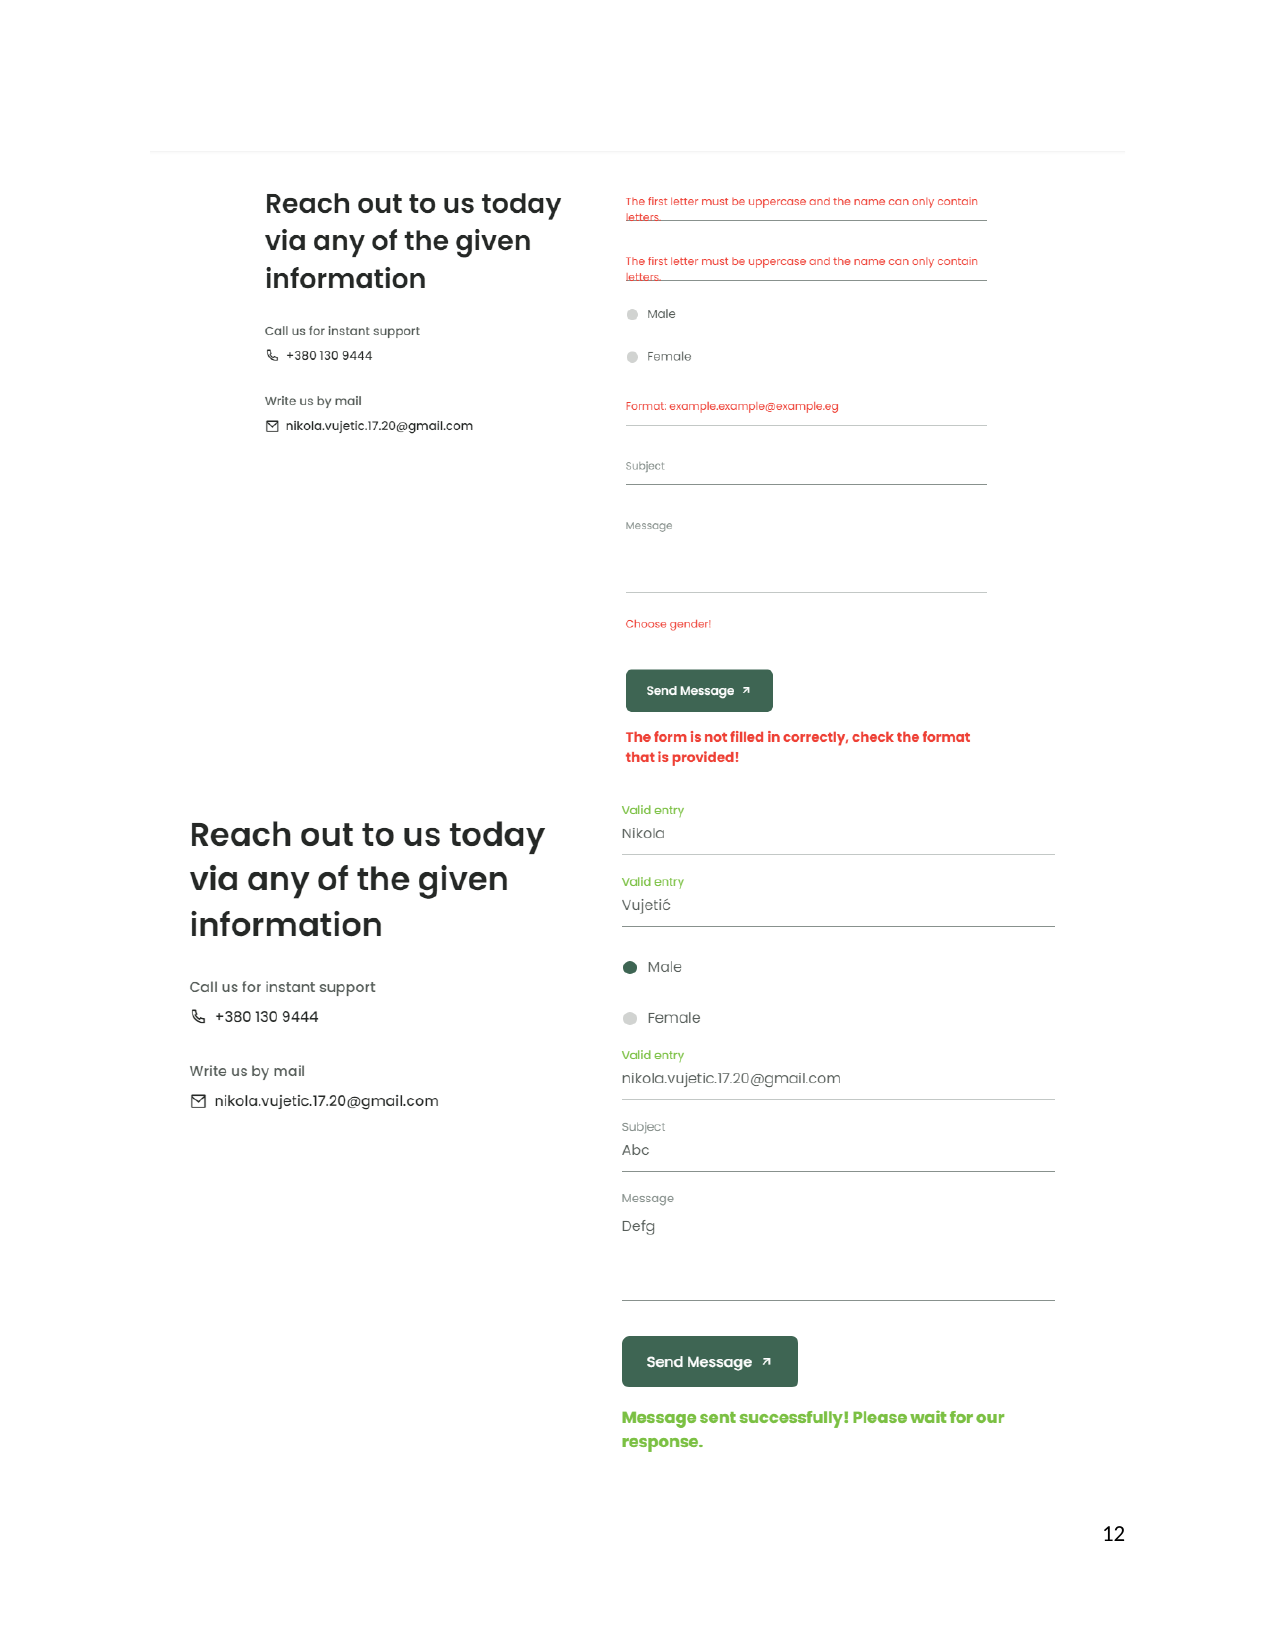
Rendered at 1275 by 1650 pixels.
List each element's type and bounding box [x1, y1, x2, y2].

picture [150, 150, 1125, 769]
picture [150, 787, 1125, 1479]
